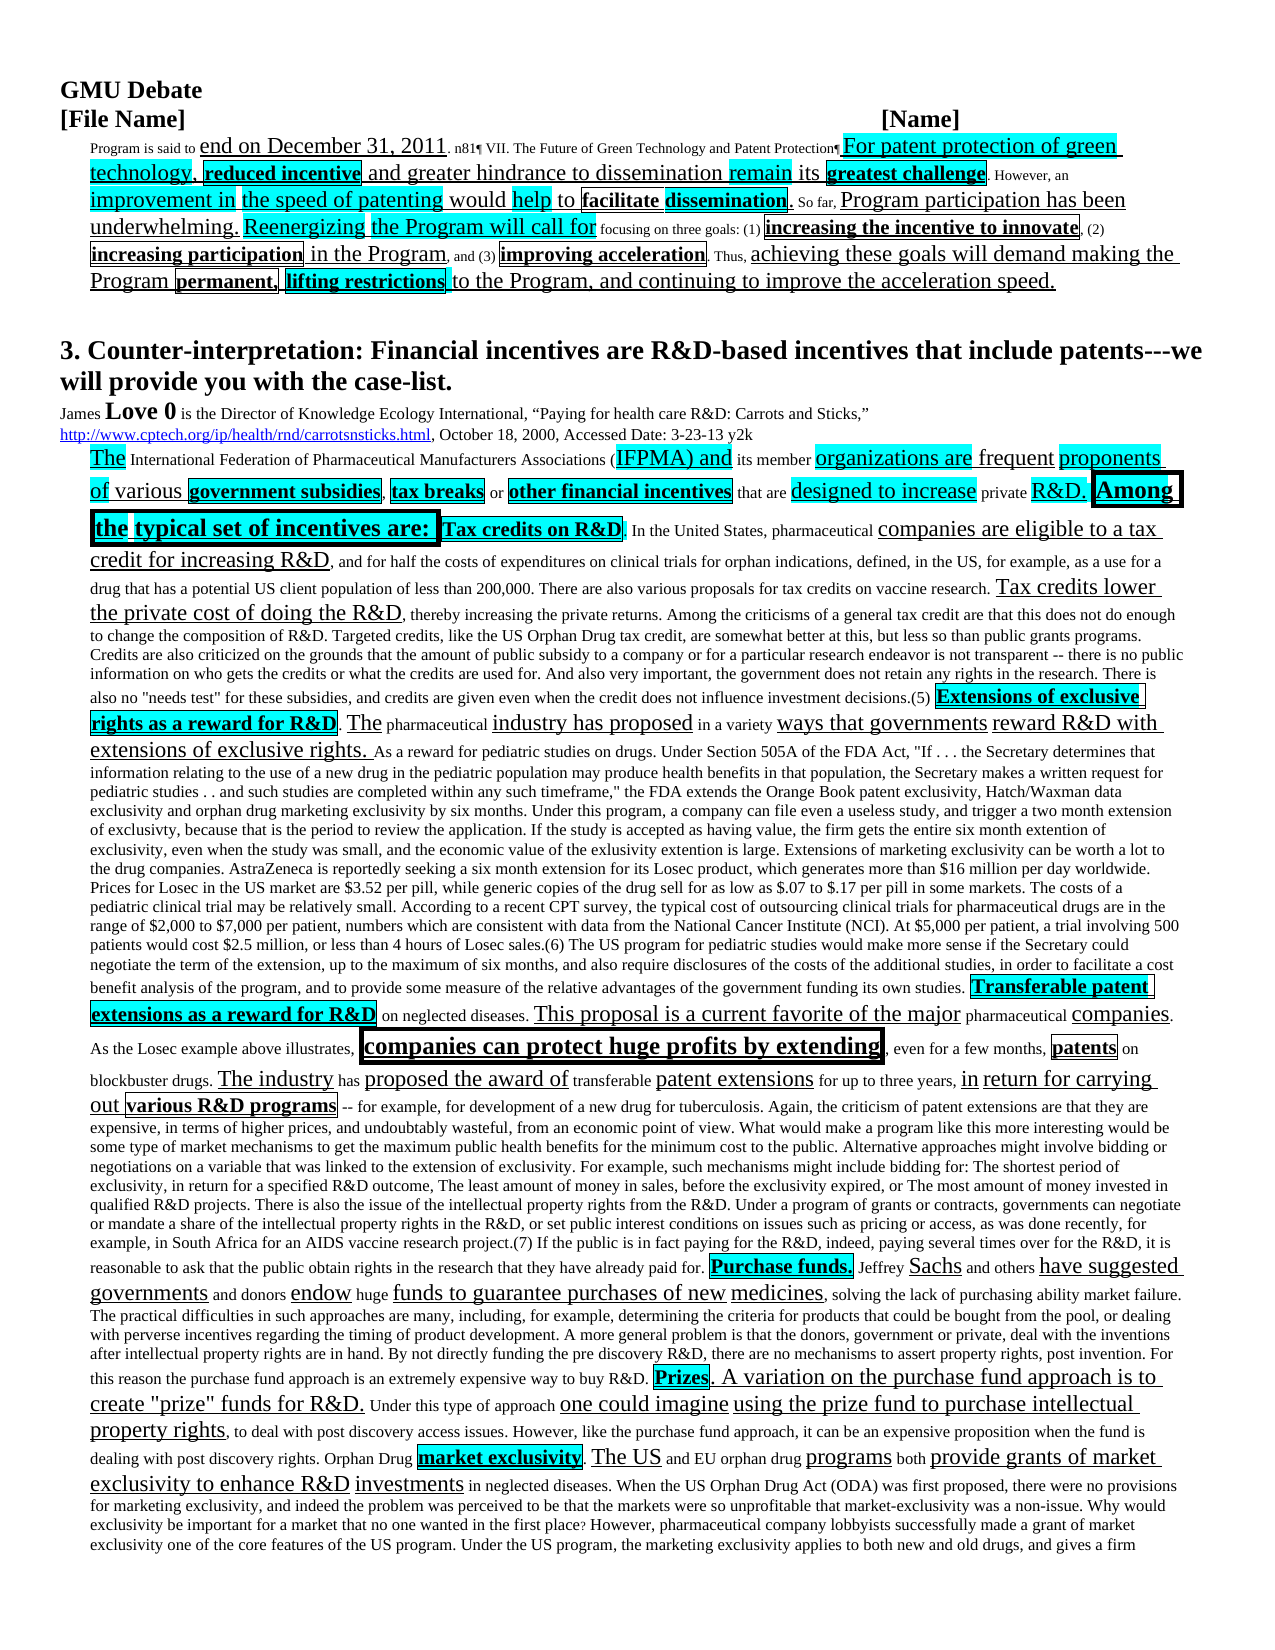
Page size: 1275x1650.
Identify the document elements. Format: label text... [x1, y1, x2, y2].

text James Love 0 is the Director of Knowledge Ecology International, “Paying for health care R&D: Carrots and Sticks,” http://www.cptech.org/ip/health/rnd/carrotsnsticks.html, October 18, 2000, Accessed Date: 3-23-13 y2k [60, 396, 1215, 444]
subtitle 3. Counter-interpretation: Financial incentives are R&D-based incentives that include patents---we will provide you with the case-list. [60, 334, 1215, 396]
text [90, 132, 1185, 294]
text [90, 444, 1185, 1553]
